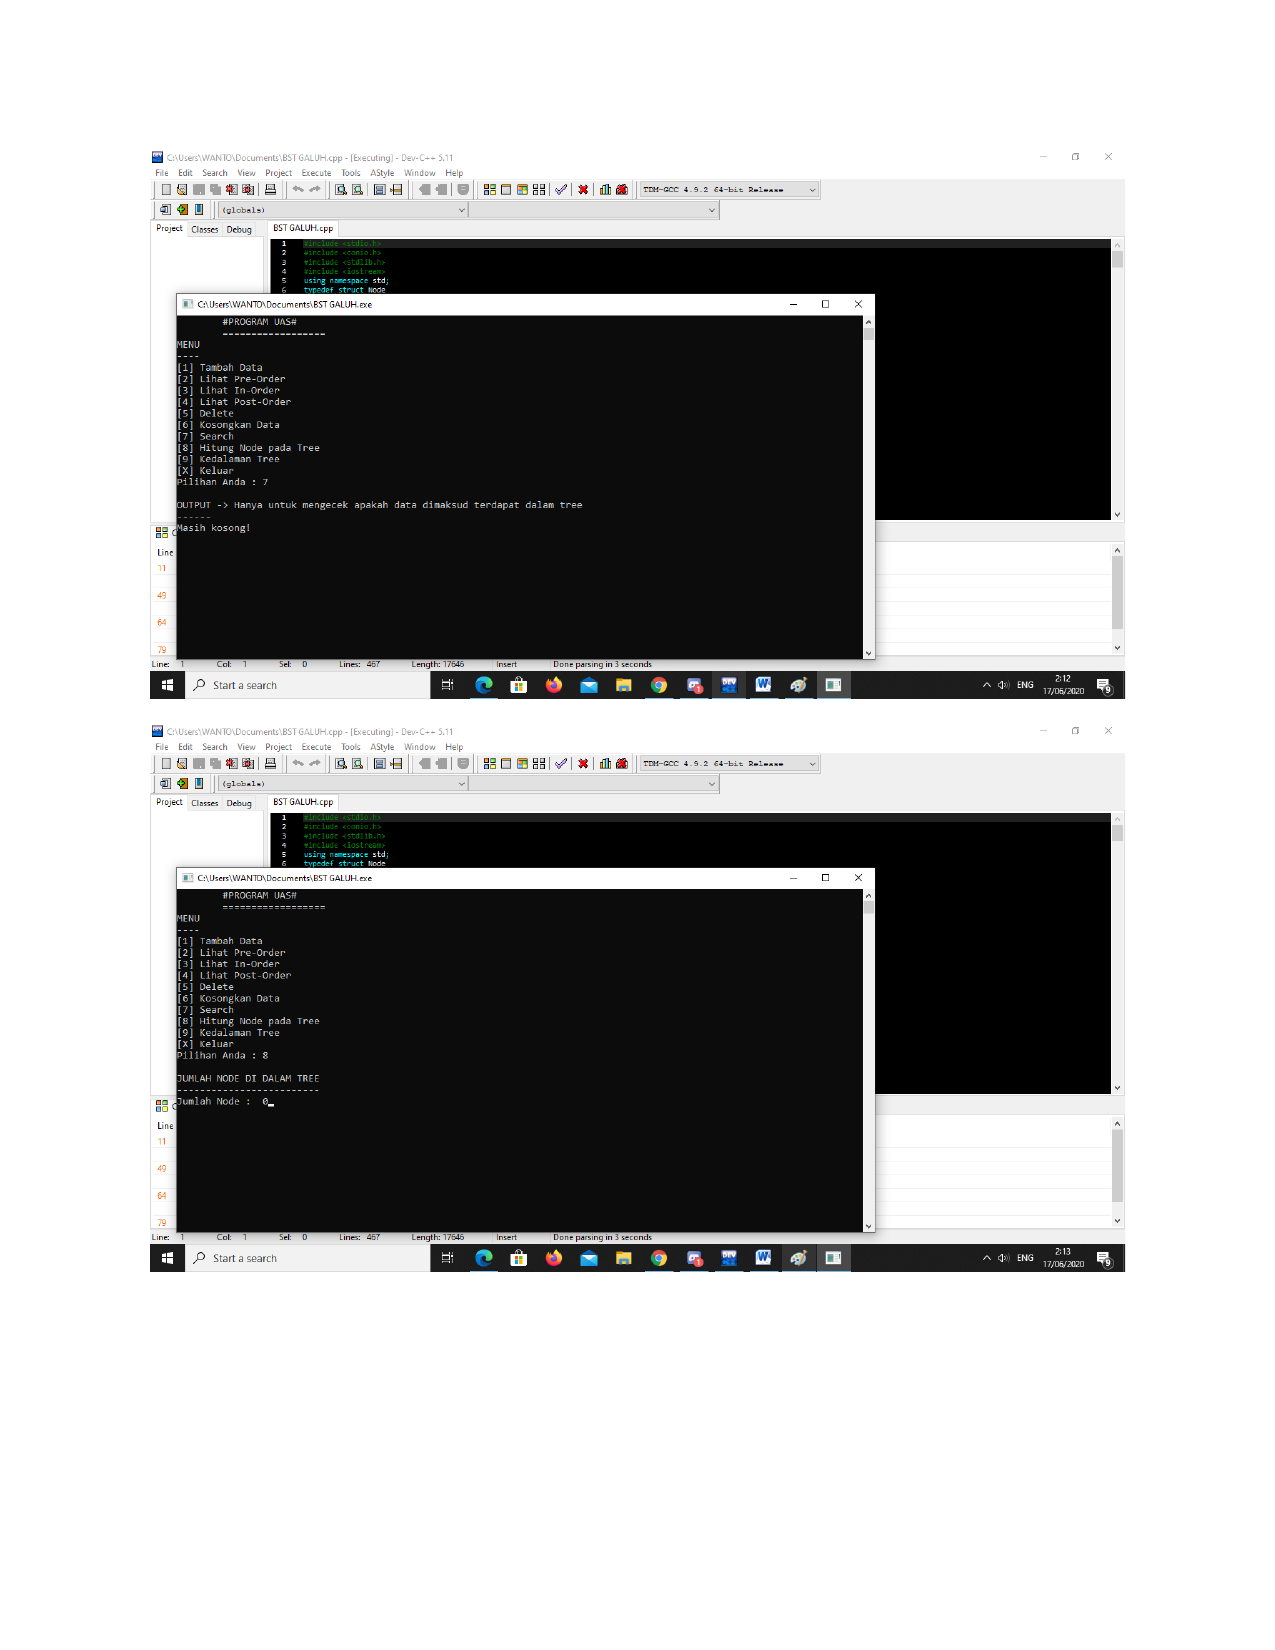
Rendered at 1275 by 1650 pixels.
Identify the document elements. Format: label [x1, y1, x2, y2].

picture [150, 150, 1125, 699]
picture [150, 723, 1125, 1272]
